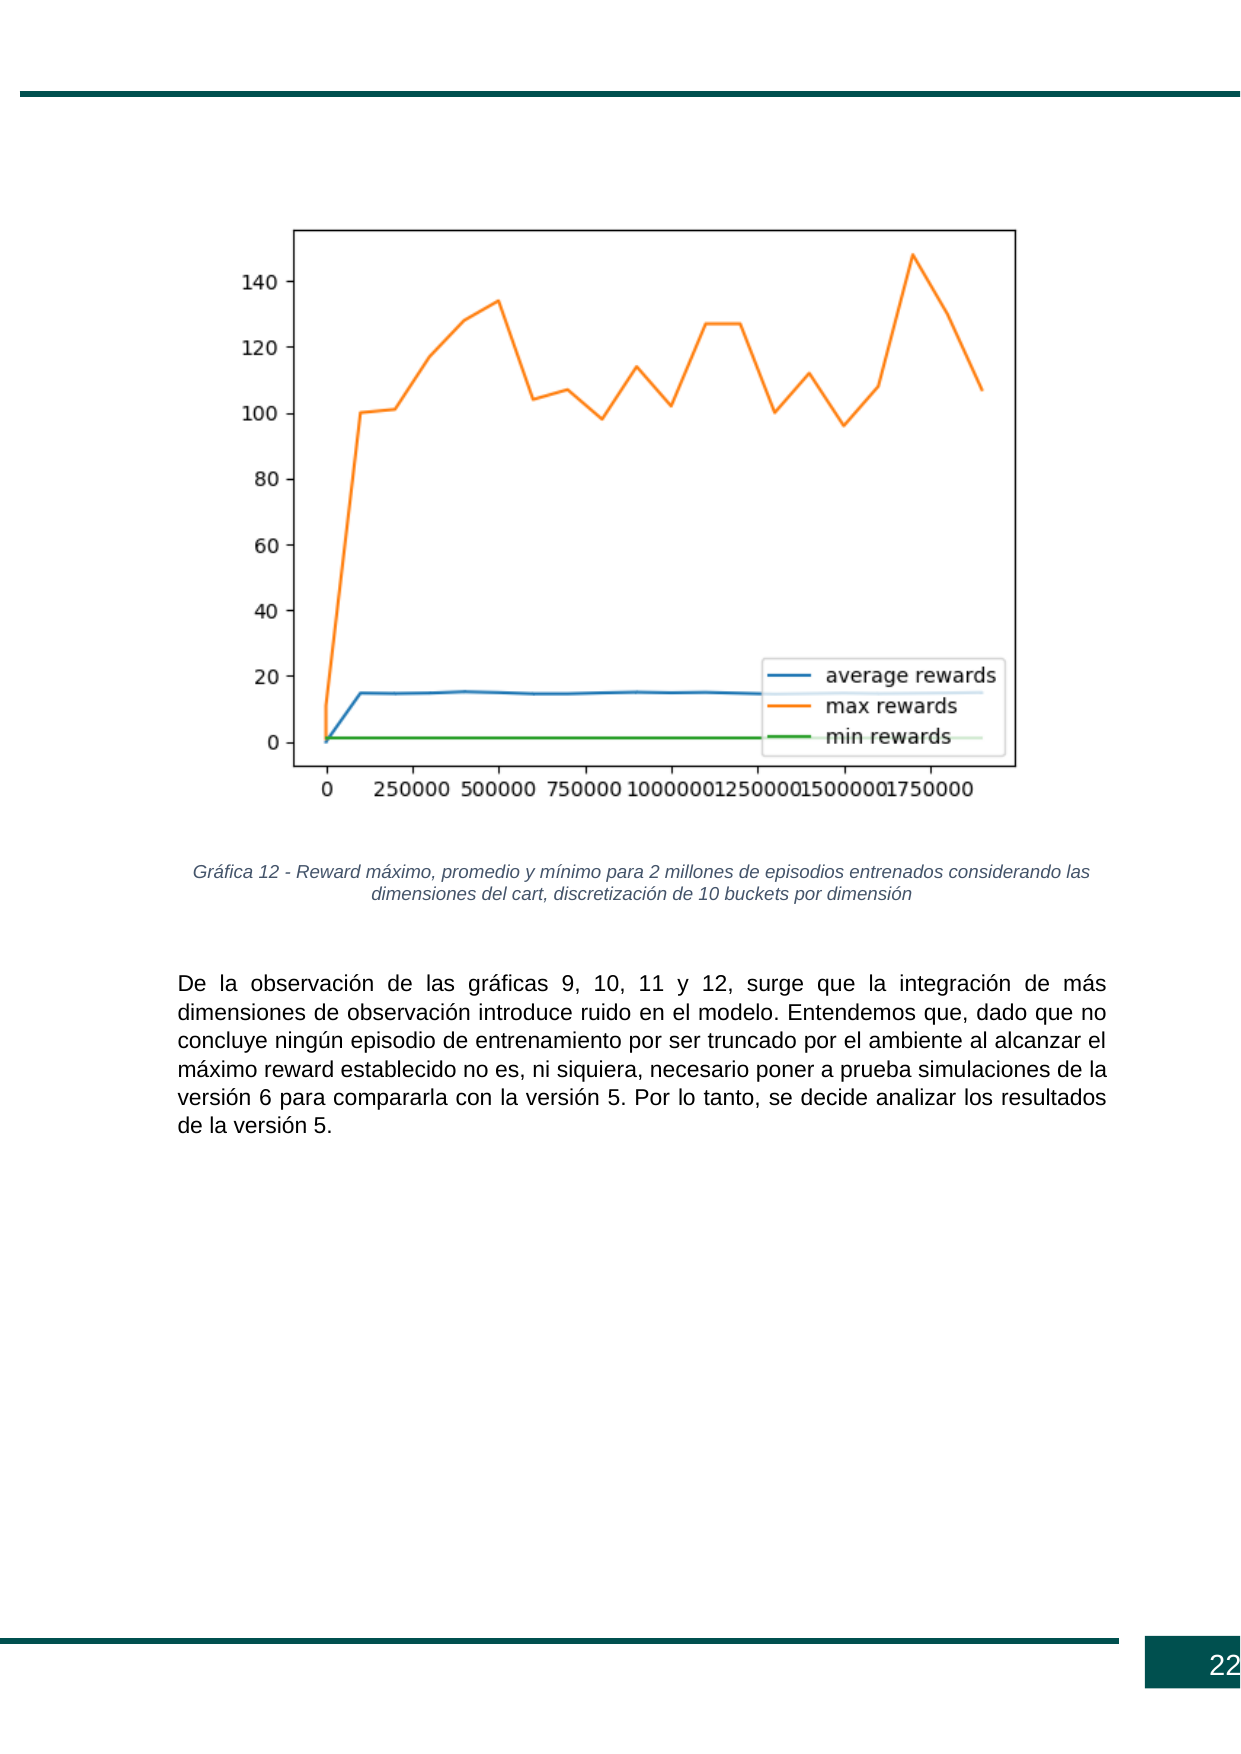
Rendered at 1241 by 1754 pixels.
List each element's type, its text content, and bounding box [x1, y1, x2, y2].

picture [177, 147, 1108, 843]
text De la observación de las gráficas 9, 10, 11 y 12, surge que la integración de más dimensiones de observación introduce ruido en el modelo. Entendemos que, dado que no concluye ningún episodio de entrenamiento por ser truncado por el ambiente al alcanzar el máximo reward establecido no es, ni siquiera, necesario poner a prueba simulaciones de la versión 6 para compararla con la versión 5. Por lo tanto, se decide analizar los resultados de la versión 5. [177, 970, 1107, 1139]
